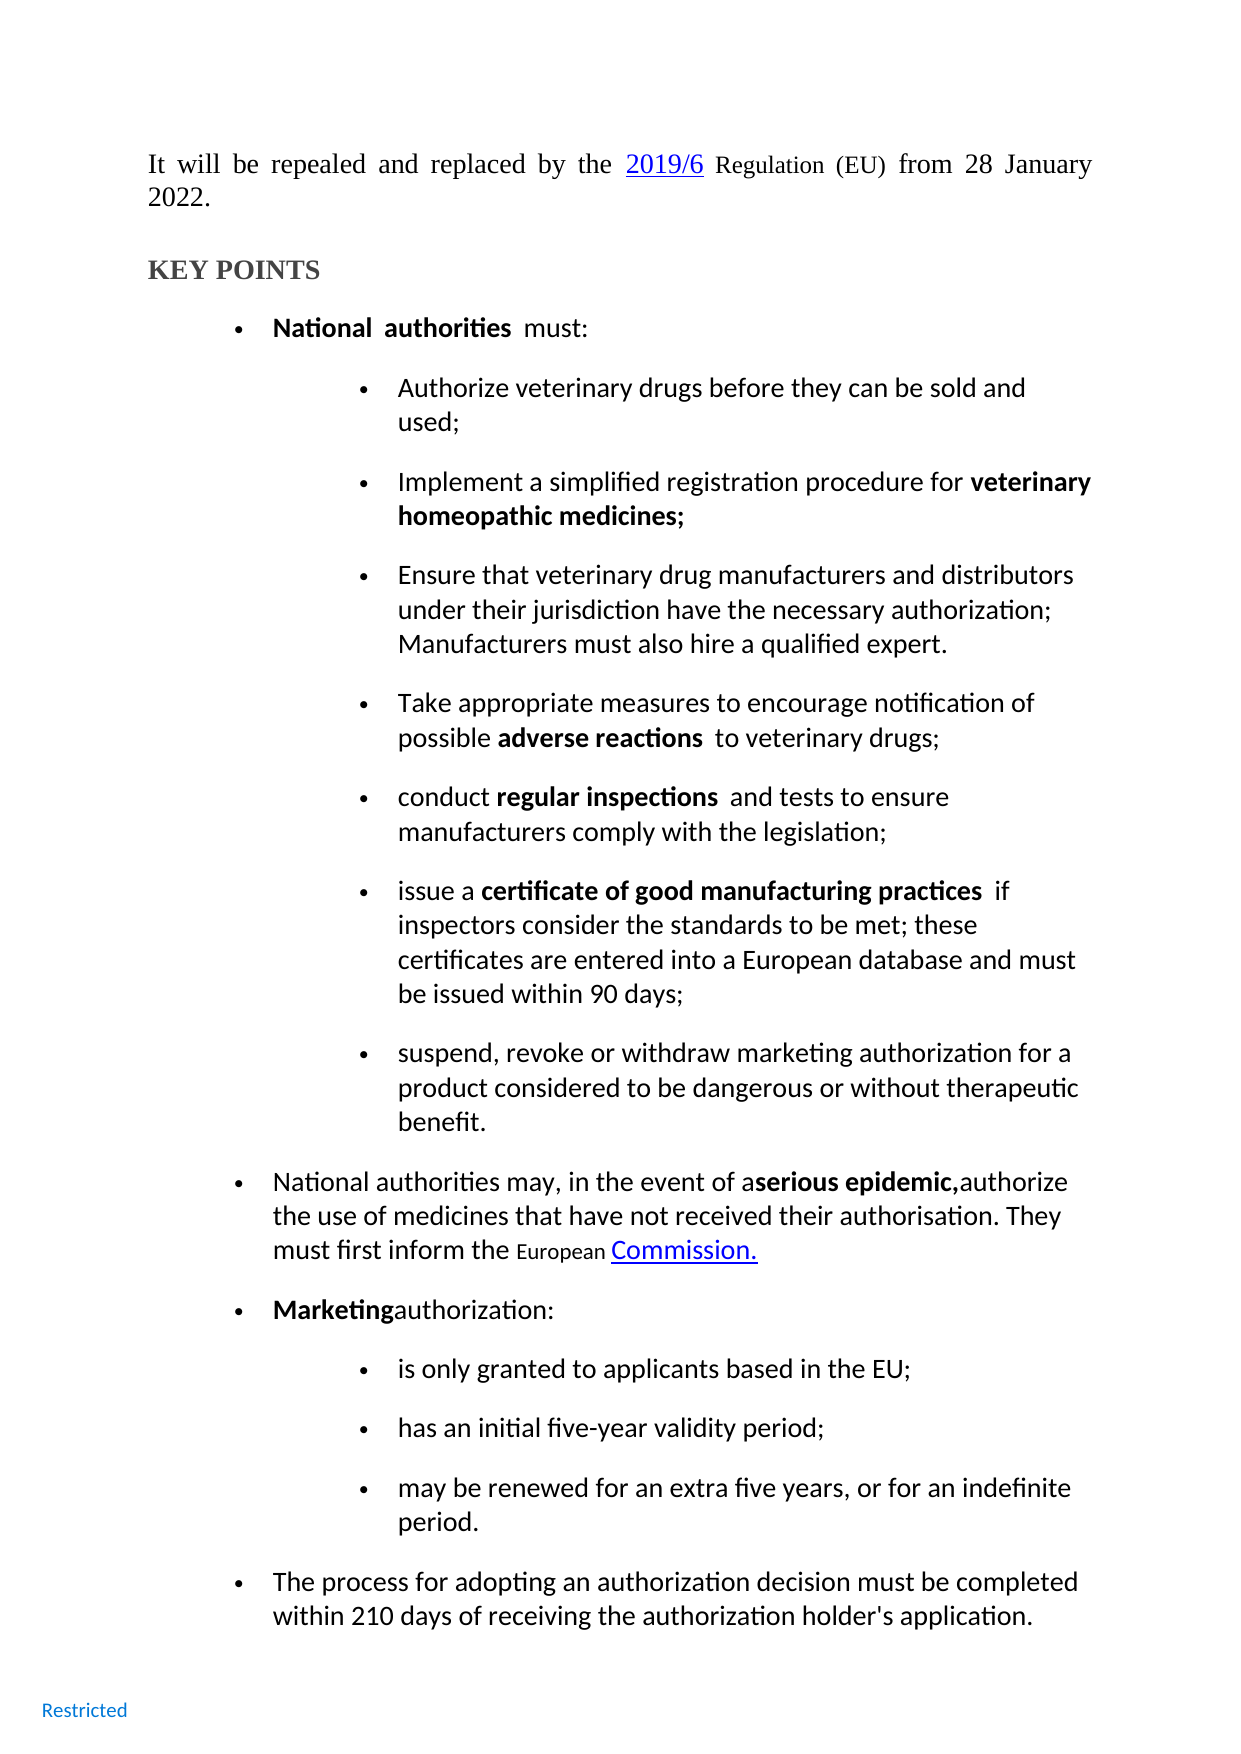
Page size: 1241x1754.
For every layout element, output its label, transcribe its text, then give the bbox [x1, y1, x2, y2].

list has an initial five-year validity period; [360, 1410, 1093, 1445]
subtitle KEY POINTS [148, 253, 1093, 285]
list issue a certificate of good manufacturing practices if inspectors consider the standards to be met; these certificates are entered into a European database and must be issued within 90 days; [360, 873, 1093, 1010]
list suspend, revoke or withdraw marketing authorization for a product considered to be dangerous or without therapeutic benefit. [360, 1035, 1093, 1138]
list Authorize veterinary drugs before they can be sold and used; [360, 370, 1093, 438]
list may be renewed for an extra five years, or for an indefinite period. [360, 1470, 1093, 1538]
list The process for adopting an authorization decision must be completed within 210 days of receiving the authorization holder's application. [235, 1563, 1093, 1632]
list National authorities may, in the event of aserious epidemic,authorize the use of medicines that have not received their authorisation. They must first inform the European Commission. [235, 1163, 1093, 1267]
list Ensure that veterinary drug manufacturers and distributors under their jurisdiction have the necessary authorization; Manufacturers must also hire a qualified expert. [360, 557, 1093, 660]
list conduct regular inspections and tests to ensure manufacturers comply with the legislation; [360, 779, 1093, 848]
list Marketingauthorization: [235, 1292, 1093, 1326]
text It will be repealed and replaced by the 2019/6 Regulation (EU) from 28 January 2022. [148, 148, 1093, 212]
list Implement a simplified registration procedure for veterinary homeopathic medicines; [360, 463, 1093, 532]
list Take appropriate measures to encourage notification of possible adverse reactions to veterinary drugs; [360, 685, 1093, 754]
list is only granted to applicants based in the EU; [360, 1351, 1093, 1385]
list National authorities must: [235, 310, 1093, 345]
